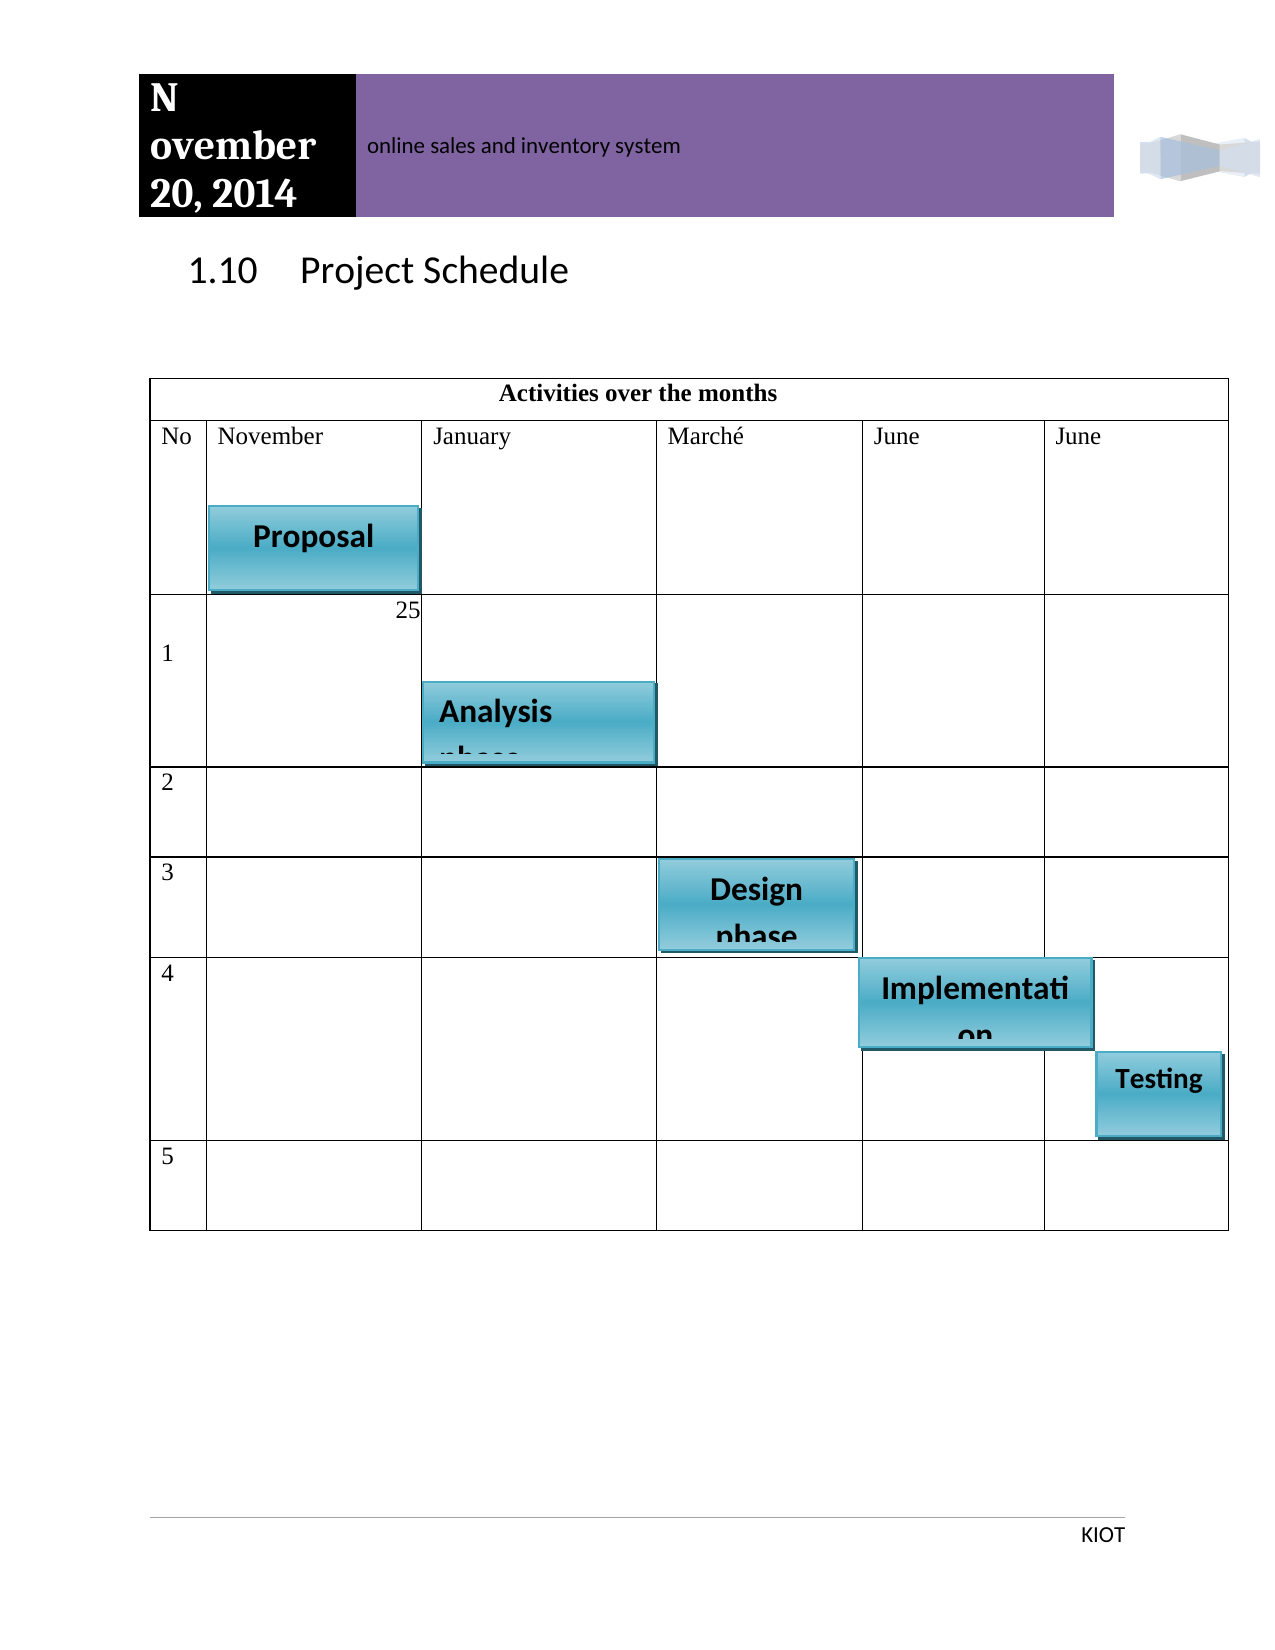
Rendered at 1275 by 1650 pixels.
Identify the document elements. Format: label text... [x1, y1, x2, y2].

table_cell June [863, 421, 1044, 594]
table_cell November [207, 421, 421, 508]
table_cell June [1045, 421, 1228, 594]
table_cell 1 [151, 595, 206, 766]
table_cell 25 [207, 595, 421, 766]
table_cell [207, 958, 421, 1140]
table_cell [422, 858, 656, 957]
table_cell Marché [657, 421, 862, 594]
table_cell [1045, 958, 1228, 1140]
table_cell 5 [151, 1141, 206, 1229]
table_cell January [422, 421, 656, 594]
table_header Activities over the months [151, 379, 1228, 420]
table_cell [863, 595, 1044, 766]
table_cell [1045, 595, 1228, 766]
table_cell [207, 1141, 421, 1229]
table_cell [1045, 1141, 1228, 1229]
table_cell [1045, 858, 1228, 957]
table_cell [422, 595, 656, 683]
table_cell No [151, 421, 206, 594]
table_cell [657, 1141, 862, 1229]
table_cell [207, 768, 421, 856]
table_cell [1045, 768, 1228, 856]
table_cell [422, 1141, 656, 1229]
table_cell [863, 858, 1044, 957]
table_cell 3 [151, 858, 206, 957]
table_cell [657, 595, 862, 766]
table_cell [863, 1141, 1044, 1229]
table_cell 2 [151, 768, 206, 856]
table_cell [422, 768, 656, 856]
table_cell 4 [151, 958, 206, 1140]
table_cell [422, 958, 656, 1140]
table_cell [863, 768, 1044, 856]
table_cell [863, 1051, 1044, 1140]
table_cell [657, 958, 862, 1140]
table_cell [207, 858, 421, 957]
list Project Schedule [187, 246, 1125, 294]
table_cell [657, 858, 862, 957]
table_cell [657, 768, 862, 856]
